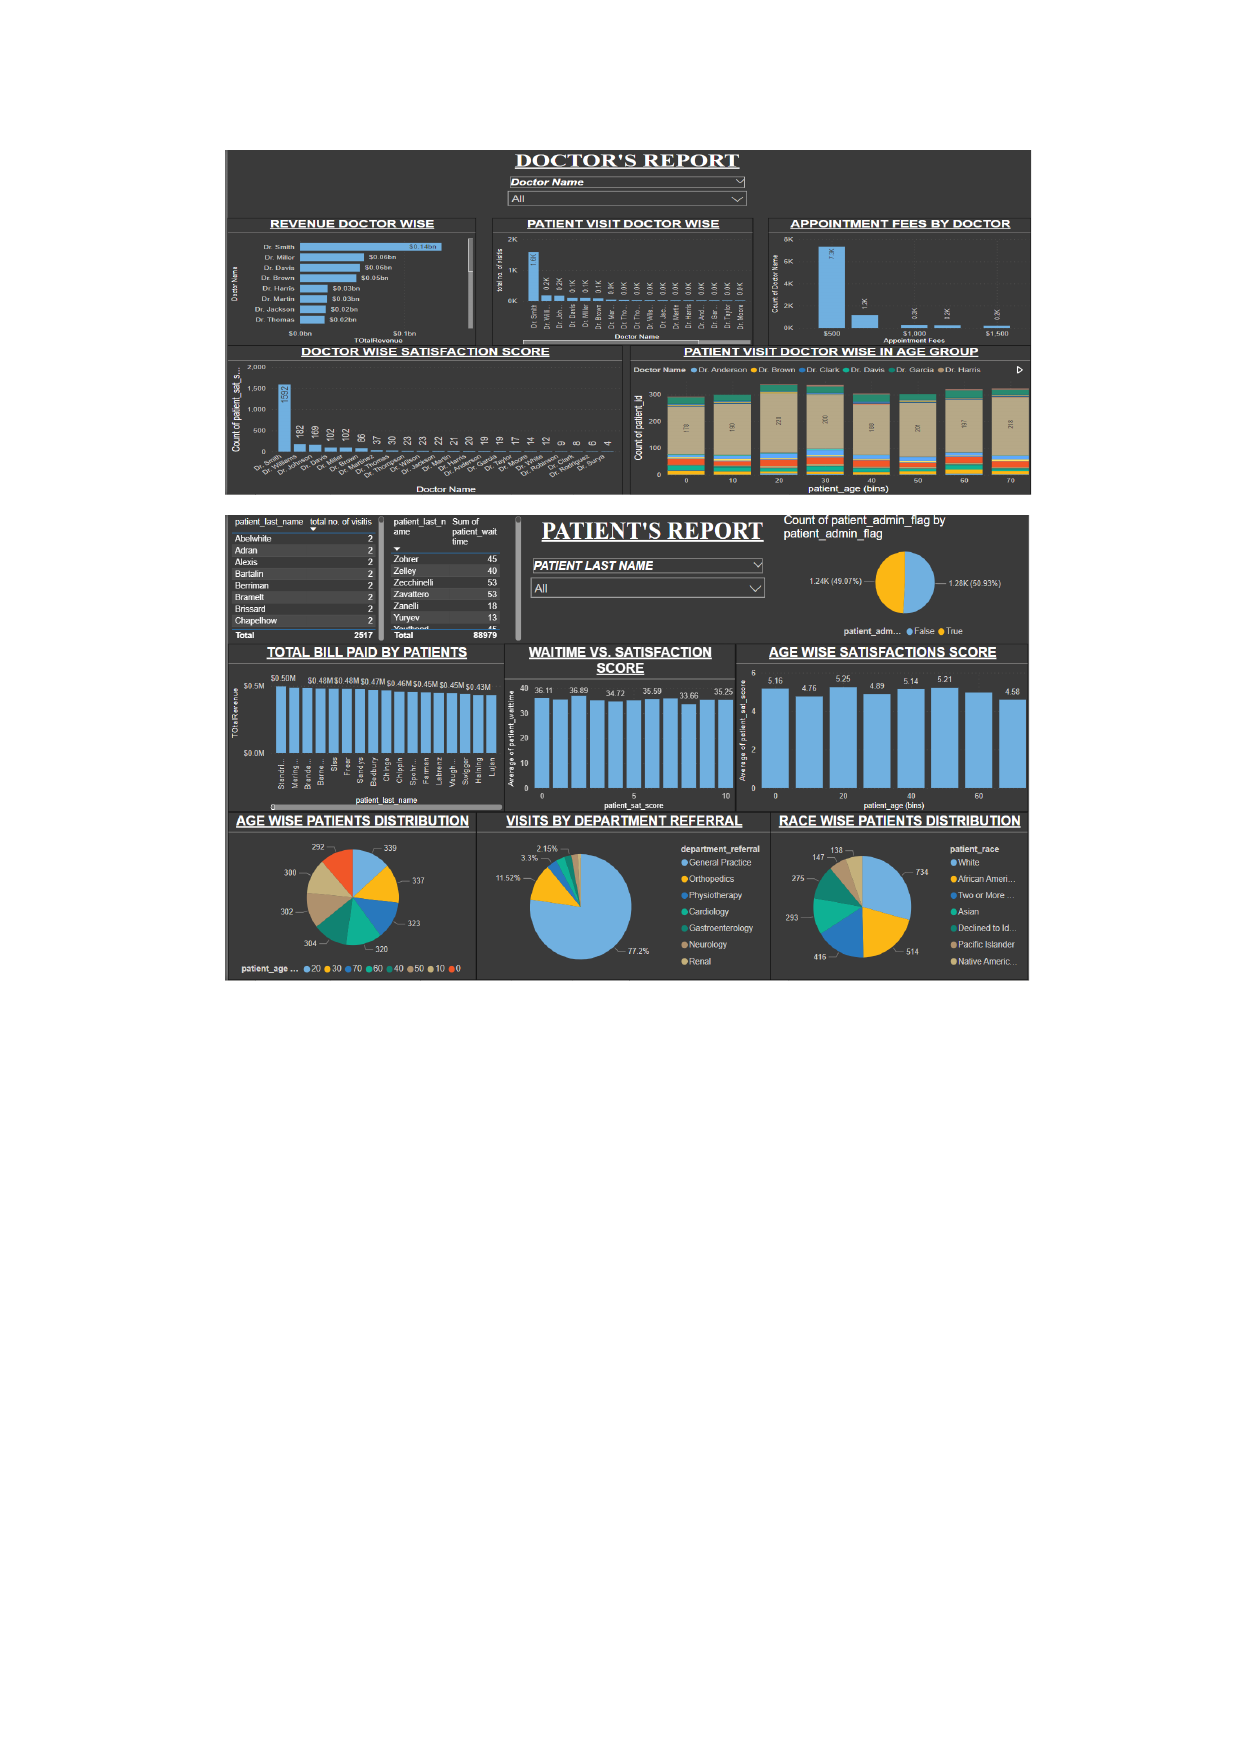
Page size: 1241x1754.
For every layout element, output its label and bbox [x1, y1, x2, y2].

picture [225, 150, 1032, 495]
picture [225, 515, 1030, 981]
